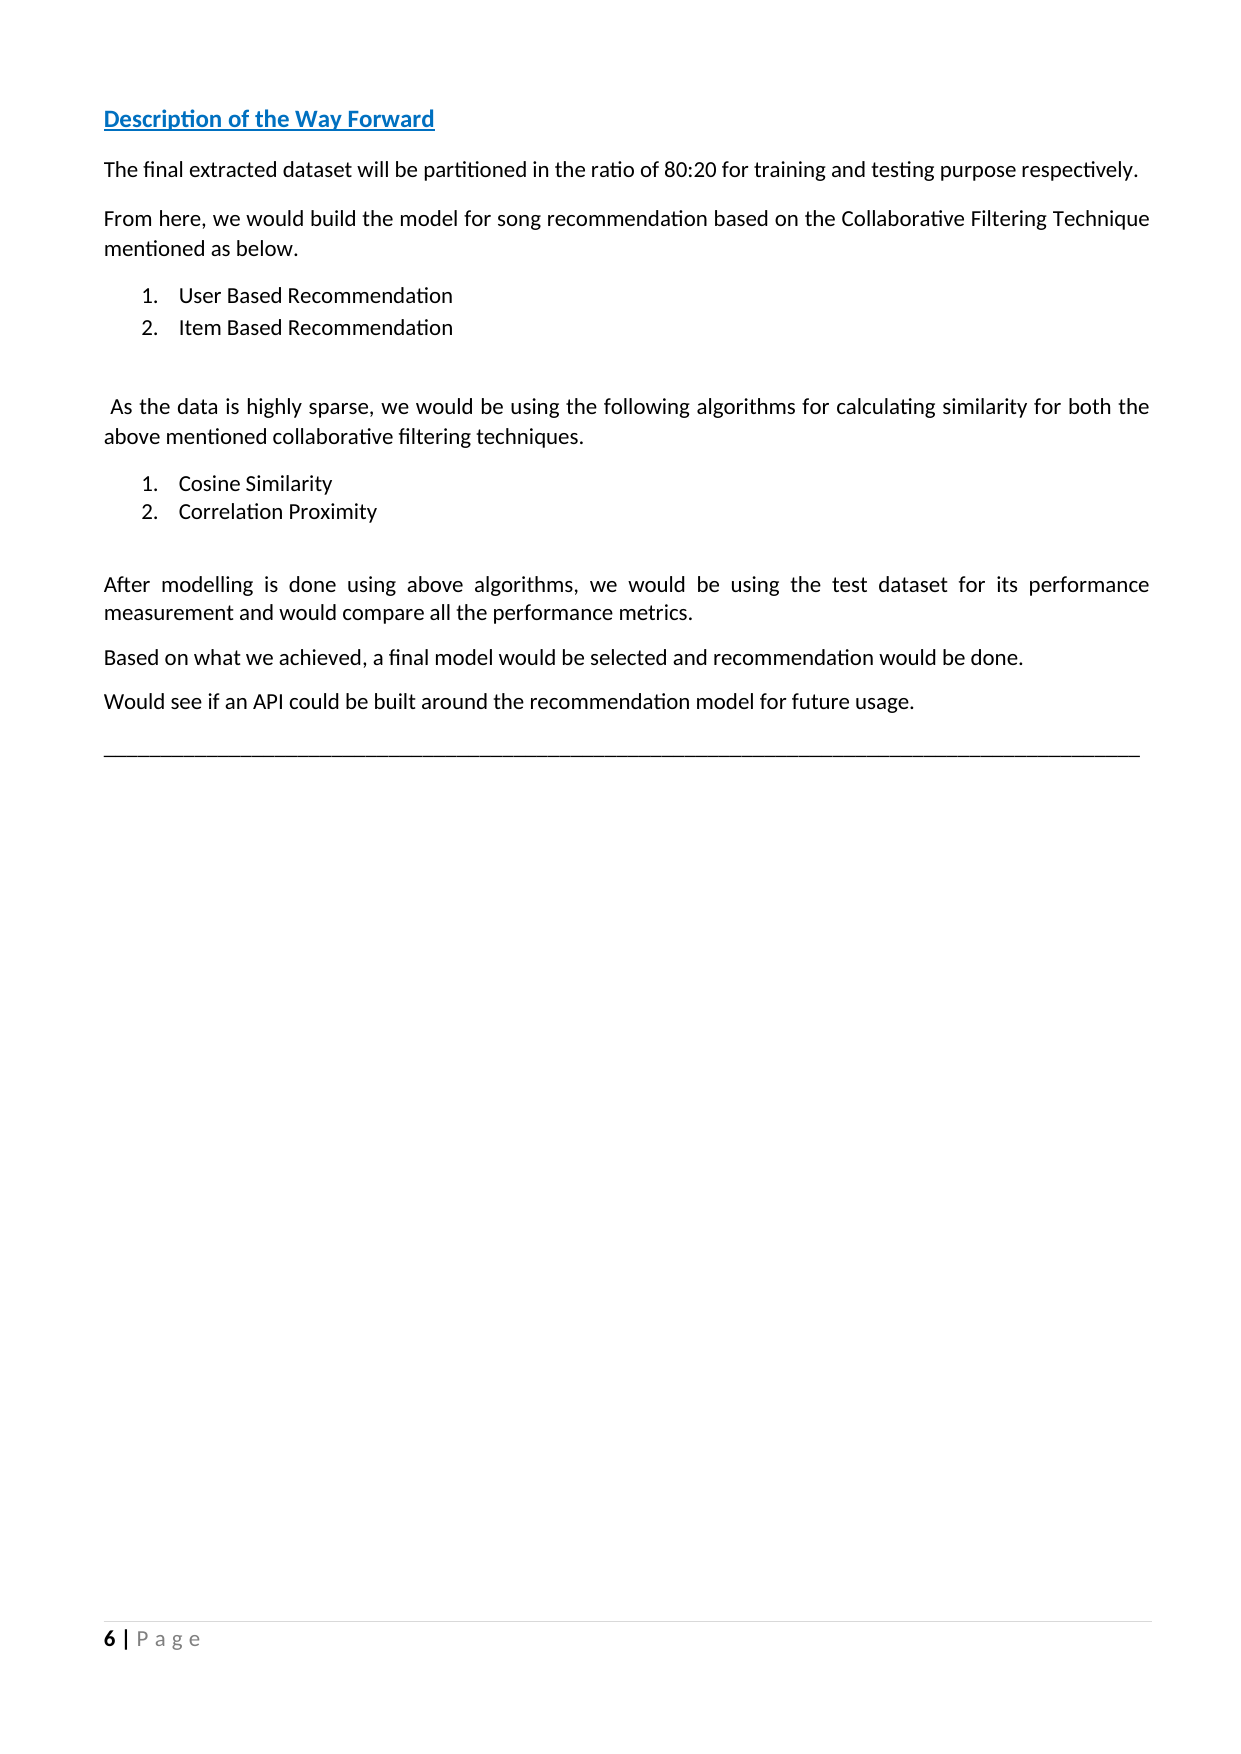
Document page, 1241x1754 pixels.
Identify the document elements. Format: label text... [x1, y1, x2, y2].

text After modelling is done using above algorithms, we would be using the test dataset for its performance measurement and would compare all the performance metrics. [103, 570, 1152, 626]
text Would see if an API could be built around the recommendation model for future usage. [103, 687, 1152, 716]
text The final extracted dataset will be partitioned in the ratio of 80:20 for training and testing purpose respectively. [103, 155, 1152, 183]
text From here, we would build the model for song recommendation based on the Collaborative Filtering Technique mentioned as below. [103, 204, 1152, 262]
text Based on what we achieved, a final model would be selected and recommendation would be done. [103, 643, 1152, 671]
list Correlation Proximity [141, 497, 1152, 525]
text Description of the Way Forward [103, 103, 1152, 134]
text ___________________________________________________________________________________________ [103, 732, 1152, 760]
list Item Based Recommendation [141, 313, 1152, 341]
text As the data is highly sparse, we would be using the following algorithms for calculating similarity for both the above mentioned collaborative filtering techniques. [103, 392, 1152, 451]
list User Based Recommendation [141, 281, 1152, 309]
list Cosine Similarity [141, 469, 1152, 497]
